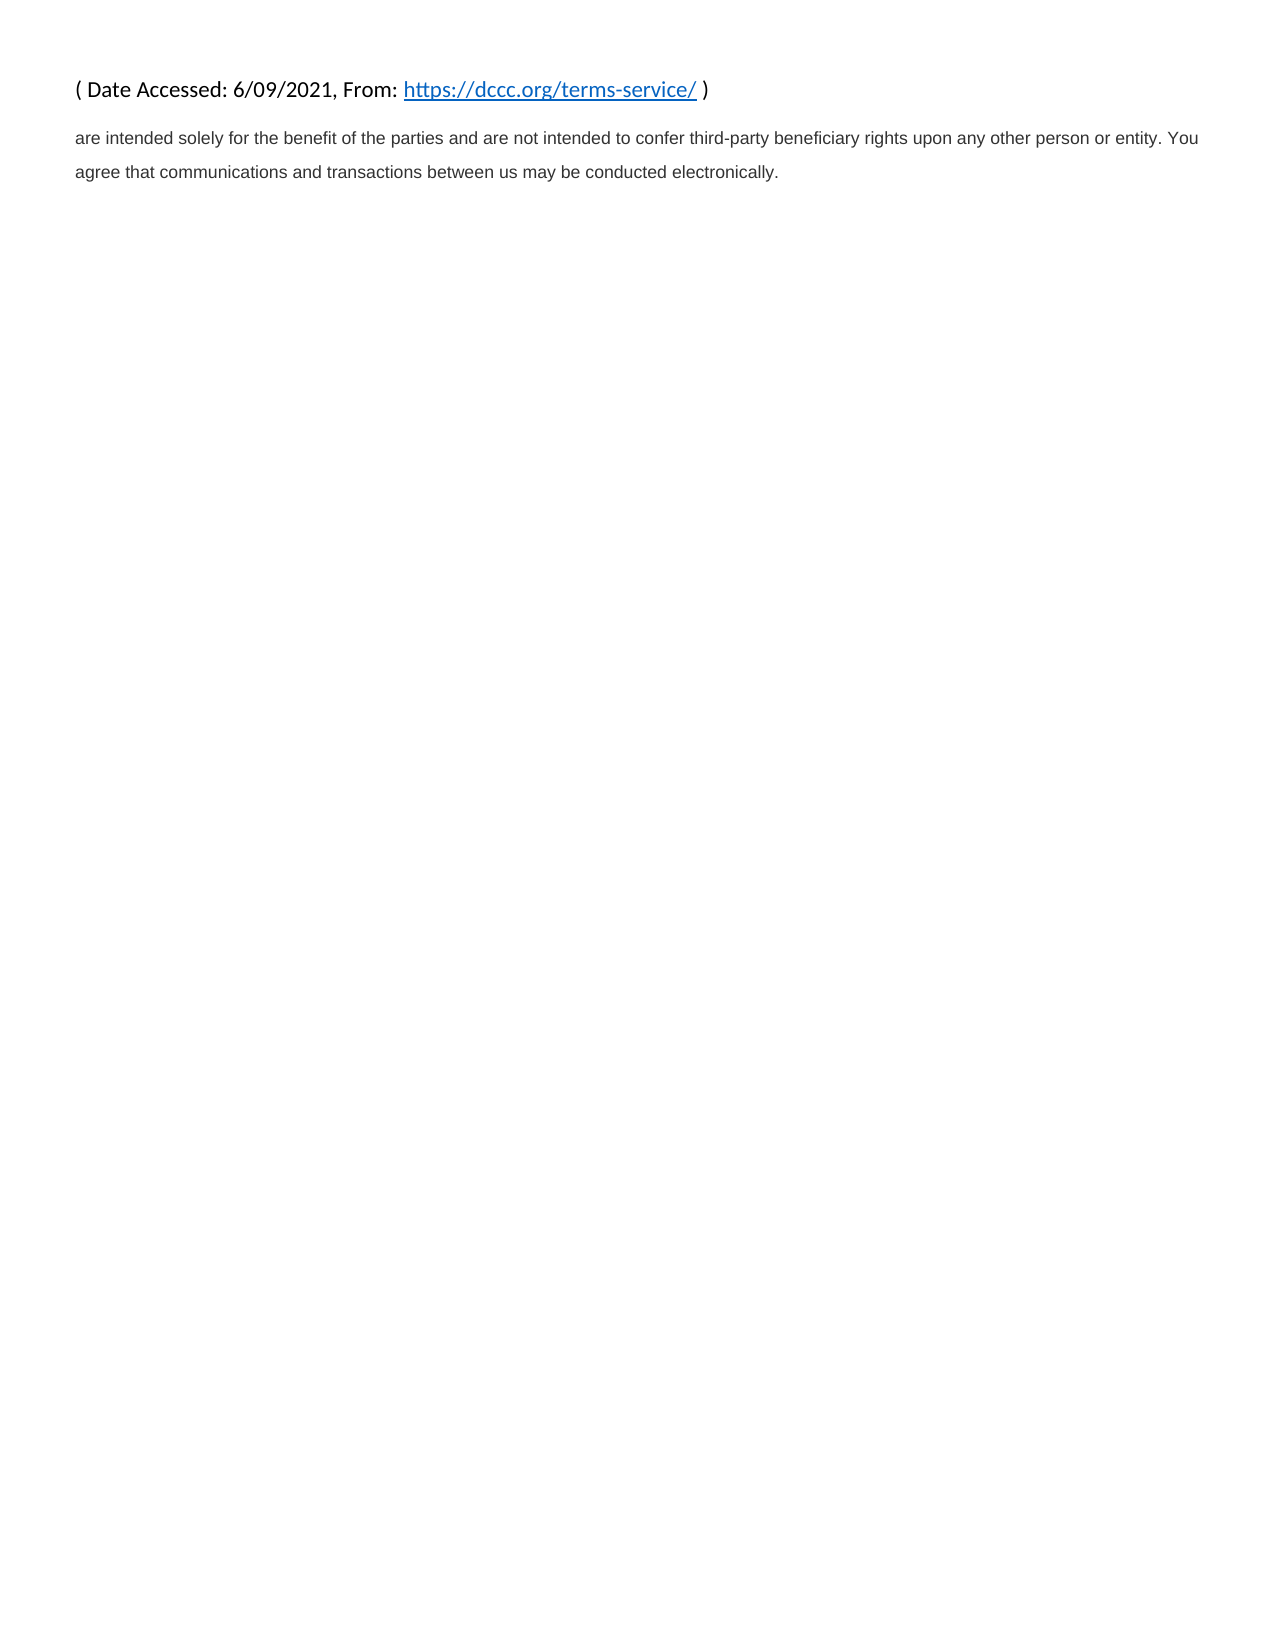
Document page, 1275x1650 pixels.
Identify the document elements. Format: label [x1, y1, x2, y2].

text [75, 128, 1223, 183]
